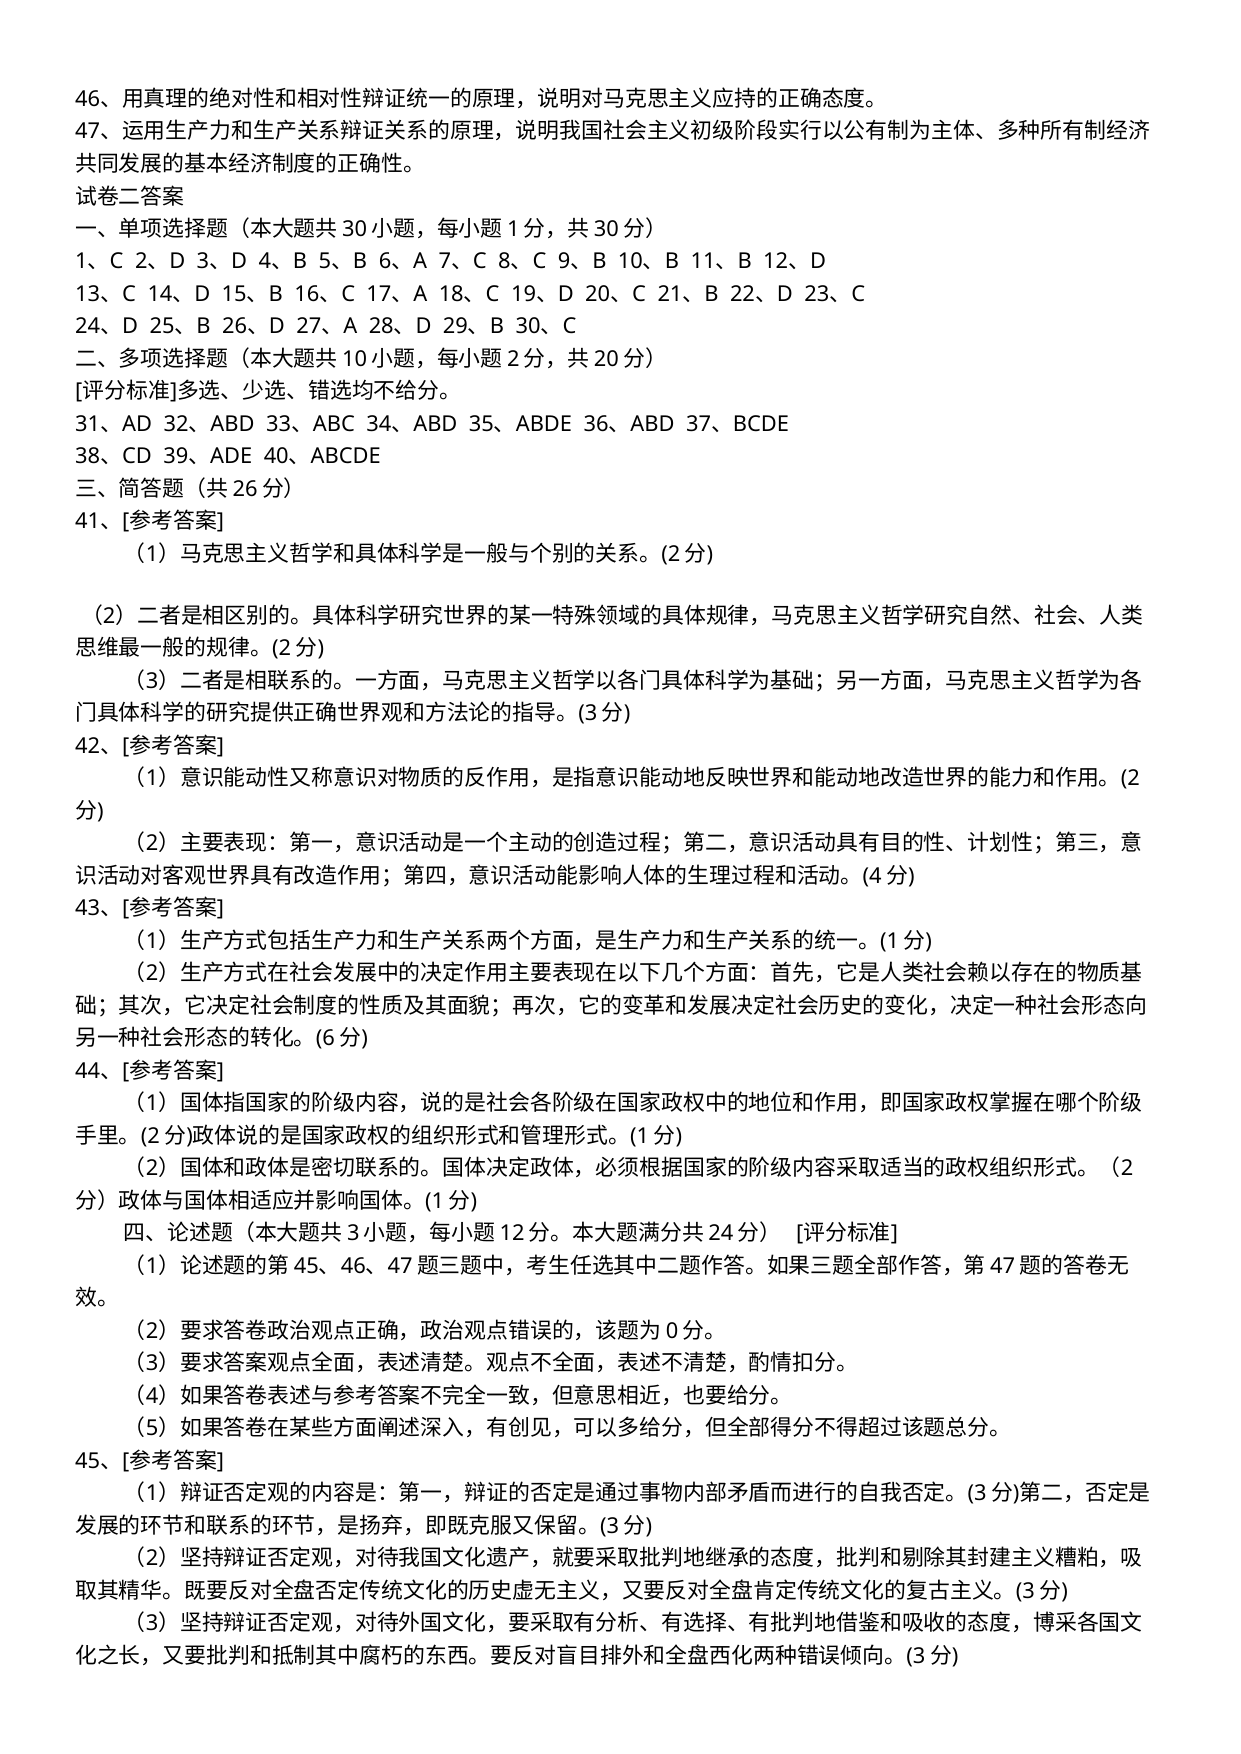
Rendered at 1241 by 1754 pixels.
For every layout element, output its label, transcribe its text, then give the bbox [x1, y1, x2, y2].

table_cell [75, 211, 1153, 1670]
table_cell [75, 81, 1153, 178]
table_cell 试卷二答案 [75, 178, 1153, 211]
